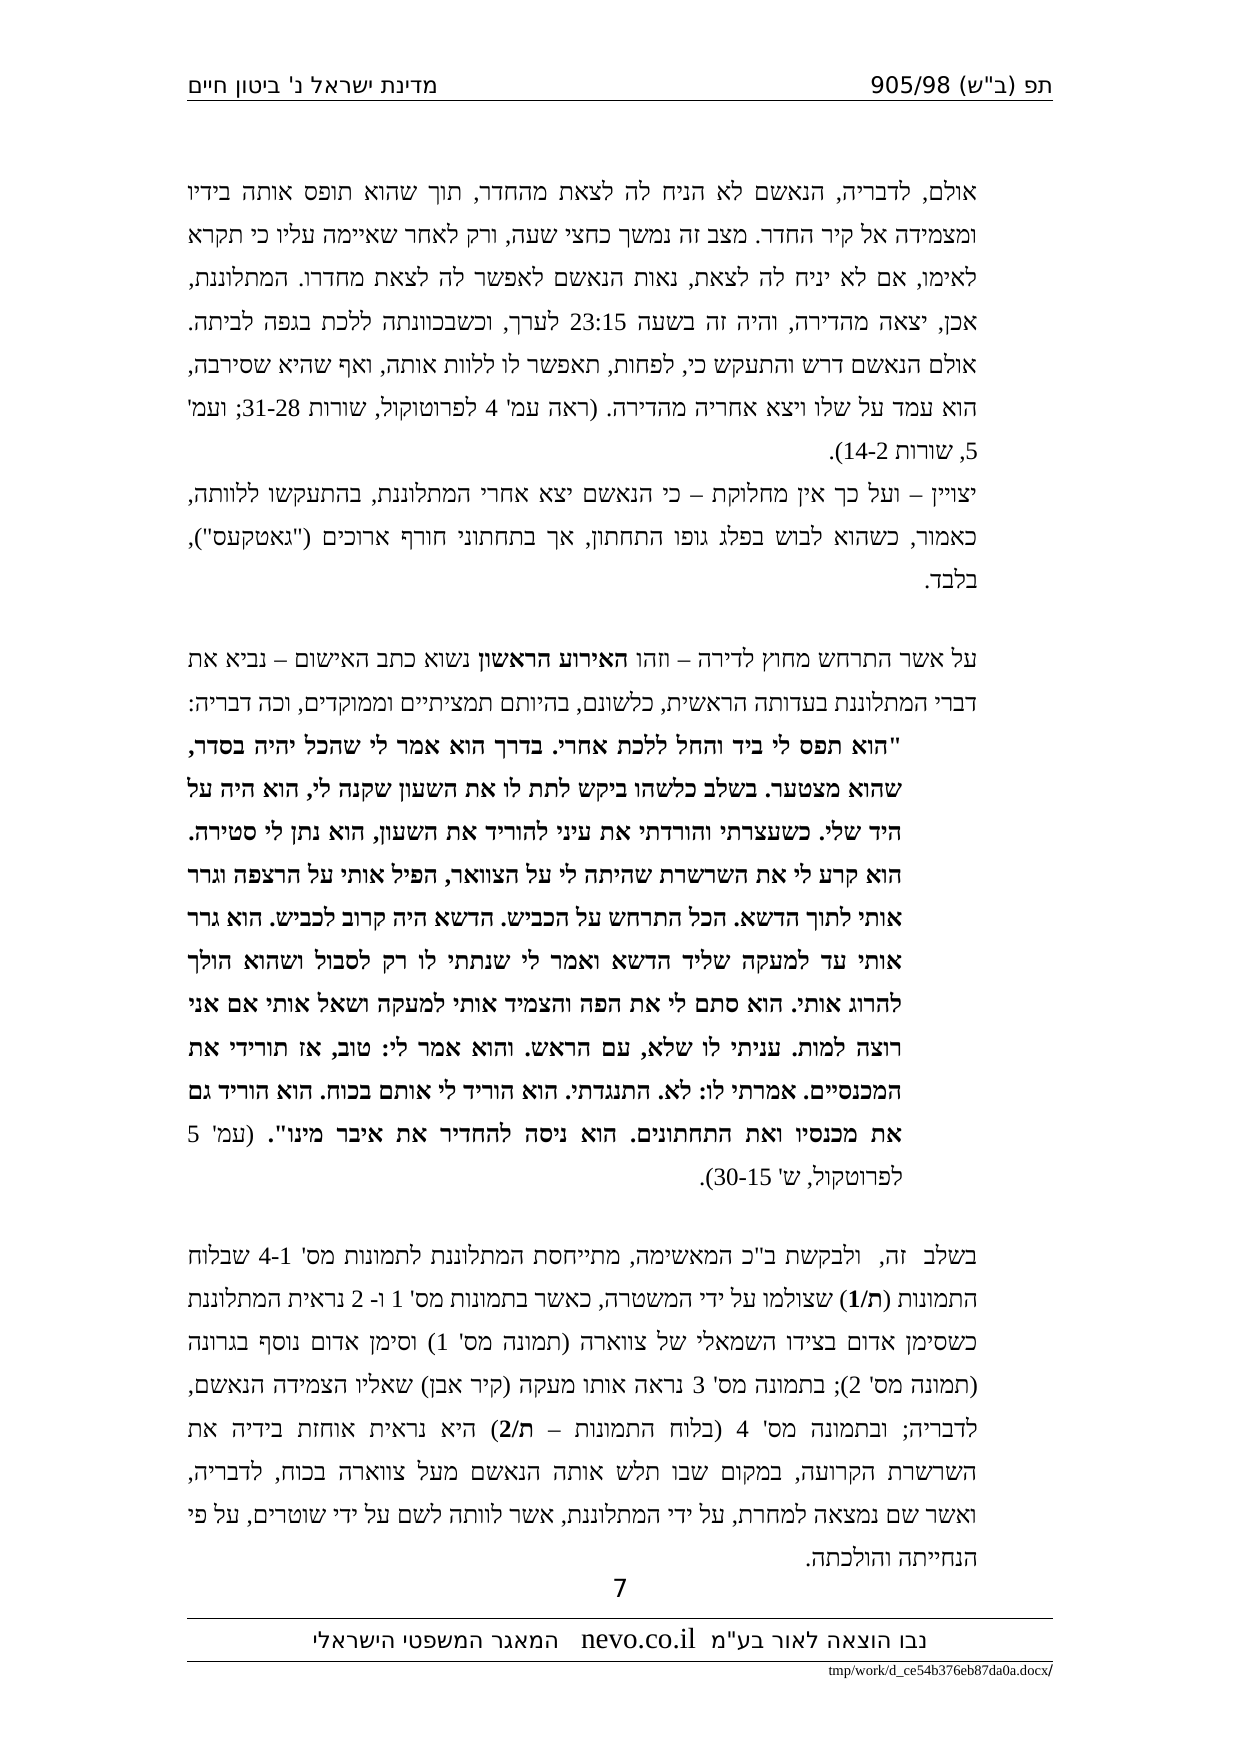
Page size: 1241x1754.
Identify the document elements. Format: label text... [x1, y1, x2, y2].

text בשלב זה, ולבקשת ב"כ המאשימה, מתייחסת המתלוננת לתמונות מס' 4-1 שבלוח התמונות (ת/1) שצולמו על ידי המשטרה, כאשר בתמונות מס' 1 ו- 2 נראית המתלוננת כשסימן אדום בצידו השמאלי של צווארה (תמונה מס' 1) וסימן אדום נוסף בגרונה (תמונה מס' 2); בתמונה מס' 3 נראה אותו מעקה (קיר אבן) שאליו הצמידה הנאשם, לדבריה; ובתמונה מס' 4 (בלוח התמונות – ת/2) היא נראית אוחזת בידיה את השרשרת הקרועה, במקום שבו תלש אותה הנאשם מעל צווארה בכוח, לדבריה, ואשר שם נמצאה למחרת, על ידי המתלוננת, אשר לוותה לשם על ידי שוטרים, על פי הנחייתה והולכתה. [187, 1241, 1053, 1572]
text יצויין – ועל כך אין מחלוקת – כי הנאשם יצא אחרי המתלוננת, בהתעקשו ללוותה, כאמור, כשהוא לבוש בפלג גופו התחתון, אך בתחתוני חורף ארוכים ("גאטקעס"), בלבד.ו [187, 479, 1053, 594]
text על אשר התרחש מחוץ לדירה – וזהו האירוע הראשון נשוא כתב האישום – נביא את דברי המתלוננת בעדותה הראשית, כלשונם, בהיותם תמציתיים וממוקדים, וכה דבריה: [187, 644, 1053, 716]
text אולם, לדבריה, הנאשם לא הניח לה לצאת מהחדר, תוך שהוא תופס אותה בידיו ומצמידה אל קיר החדר. מצב זה נמשך כחצי שעה, ורק לאחר שאיימה עליו כי תקרא לאימו, אם לא יניח לה לצאת, נאות הנאשם לאפשר לה לצאת מחדרו. המתלוננת, אכן, יצאה מהדירה, והיה זה בשעה 23:15 לערך, וכשבכוונתה ללכת בגפה לביתה. אולם הנאשם דרש והתעקש כי, לפחות, תאפשר לו ללוות אותה, ואף שהיא שסירבה, הוא עמד על שלו ויצא אחריה מהדירה. (ראה עמ' 4 לפרוטוקול, שורות 31-28; ועמ' 5, שורות 14-2). [187, 177, 1053, 465]
text "הוא תפס לי ביד והחל ללכת אחרי. בדרך הוא אמר לי שהכל יהיה בסדר, שהוא מצטער. בשלב כלשהו ביקש לתת לו את השעון שקנה לי, הוא היה על היד שלי. כשעצרתי והורדתי את עיני להוריד את השעון, הוא נתן לי סטירה. הוא קרע לי את השרשרת שהיתה לי על הצוואר, הפיל אותי על הרצפה וגרר אותי לתוך הדשא. הכל התרחש על הכביש. הדשא היה קרוב לכביש. הוא גרר אותי עד למעקה שליד הדשא ואמר לי שנתתי לו רק לסבול ושהוא הולך להרוג אותי. הוא סתם לי את הפה והצמיד אותי למעקה ושאל אותי אם אני רוצה למות. עניתי לו שלא, עם הראש. והוא אמר לי: טוב, אז תורידי את המכנסיים. אמרתי לו: לא. התנגדתי. הוא הוריד לי אותם בכוח. הוא הוריד גם את מכנסיו ואת התחתונים. הוא ניסה להחדיר את איבר מינו". (עמ' 5 לפרוטקול, ש' 30-15). [187, 731, 978, 1191]
